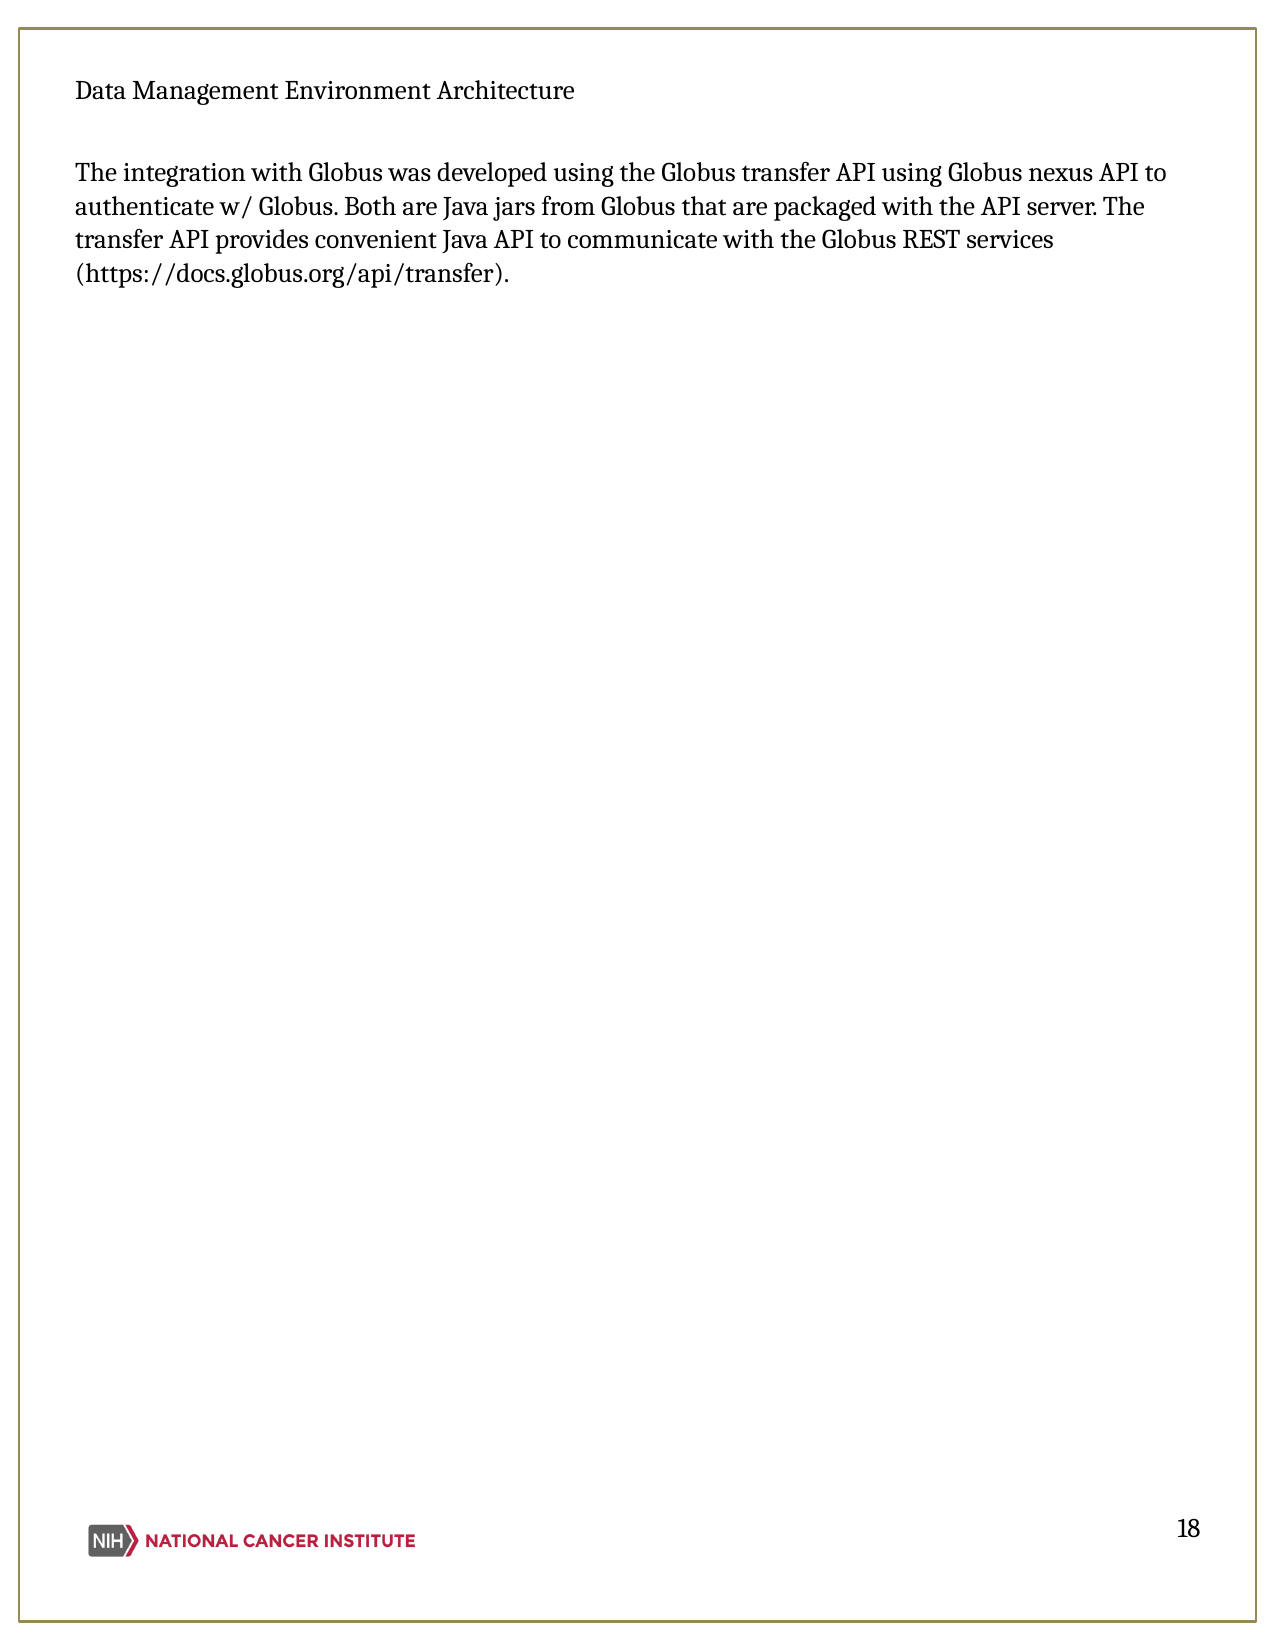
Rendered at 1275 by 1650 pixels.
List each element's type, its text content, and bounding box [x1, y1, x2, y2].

picture [75, 1511, 428, 1570]
text The integration with Globus was developed using the Globus transfer API using Globus nexus API to authenticate w/ Globus. Both are Java jars from Globus that are packaged with the API server. The transfer API provides convenient Java API to communicate with the Globus REST services (https://docs.globus.org/api/transfer). [75, 157, 1200, 289]
